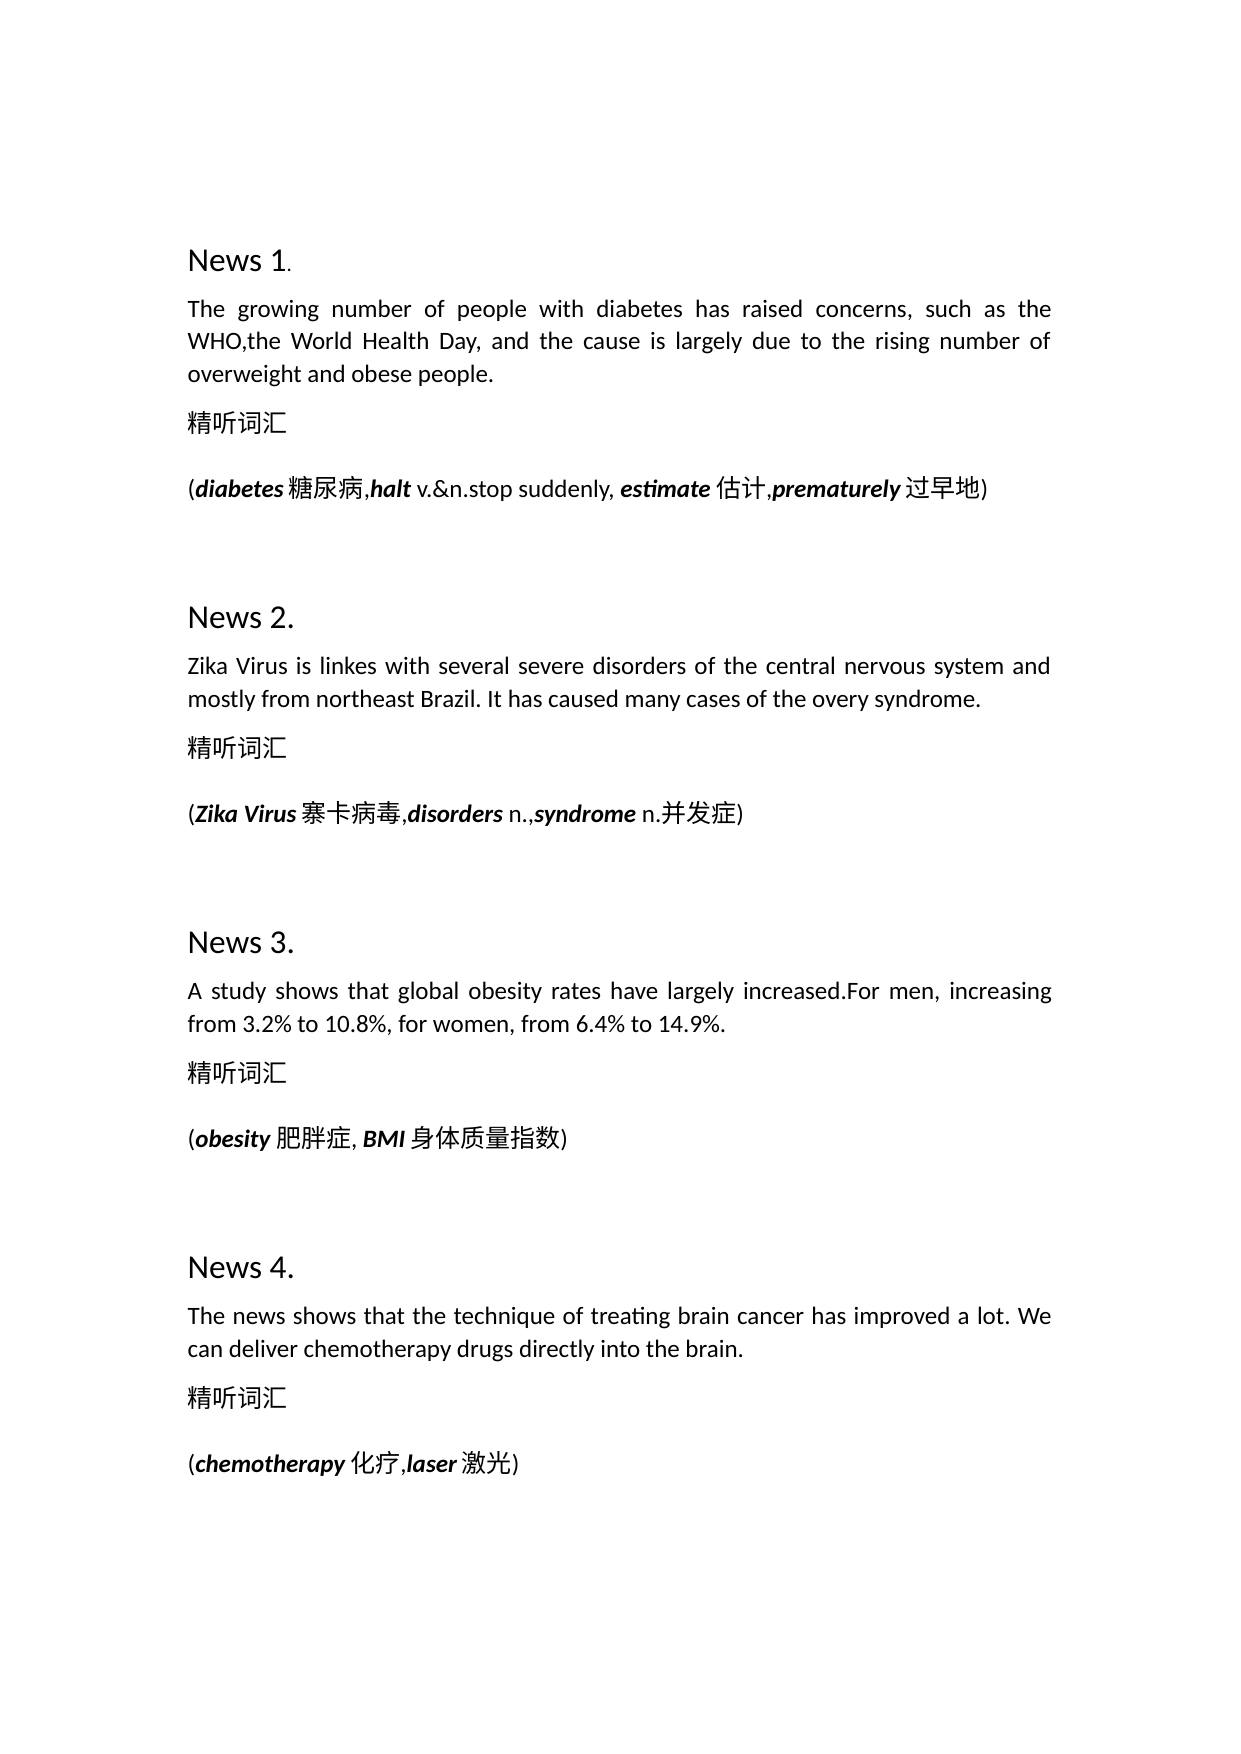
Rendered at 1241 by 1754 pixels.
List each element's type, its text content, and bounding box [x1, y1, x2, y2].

text (Zika Virus寨卡病毒,disorders n.,syndrome n.并发症) [187, 779, 1053, 844]
text News 1. [187, 227, 1053, 292]
text (obesity 肥胖症, BMI身体质量指数) [187, 1104, 1053, 1169]
text The news shows that the technique of treating brain cancer has improved a lot. We can deliver chemotherapy drugs directly into the brain. [187, 1299, 1053, 1364]
text The growing number of people with diabetes has raised concerns, such as the WHO,the World Health Day, and the cause is largely due to the rising number of overweight and obese people. [187, 292, 1053, 389]
text 精听词汇 [187, 714, 1053, 779]
text (chemotherapy化疗,laser激光) [187, 1429, 1053, 1494]
text News 2. [187, 584, 1053, 649]
text 精听词汇 [187, 389, 1053, 454]
text A study shows that global obesity rates have largely increased.For men, increasing from 3.2% to 10.8%, for women, from 6.4% to 14.9%. [187, 974, 1053, 1039]
text Zika Virus is linkes with several severe disorders of the central nervous system and mostly from northeast Brazil. It has caused many cases of the overy syndrome. [187, 649, 1053, 714]
text 精听词汇 [187, 1364, 1053, 1429]
text News 4. [187, 1234, 1053, 1299]
text 精听词汇 [187, 1039, 1053, 1104]
text (diabetes糖尿病,halt v.&n.stop suddenly, estimate估计,prematurely过早地) [187, 454, 1053, 519]
text News 3. [187, 909, 1053, 974]
